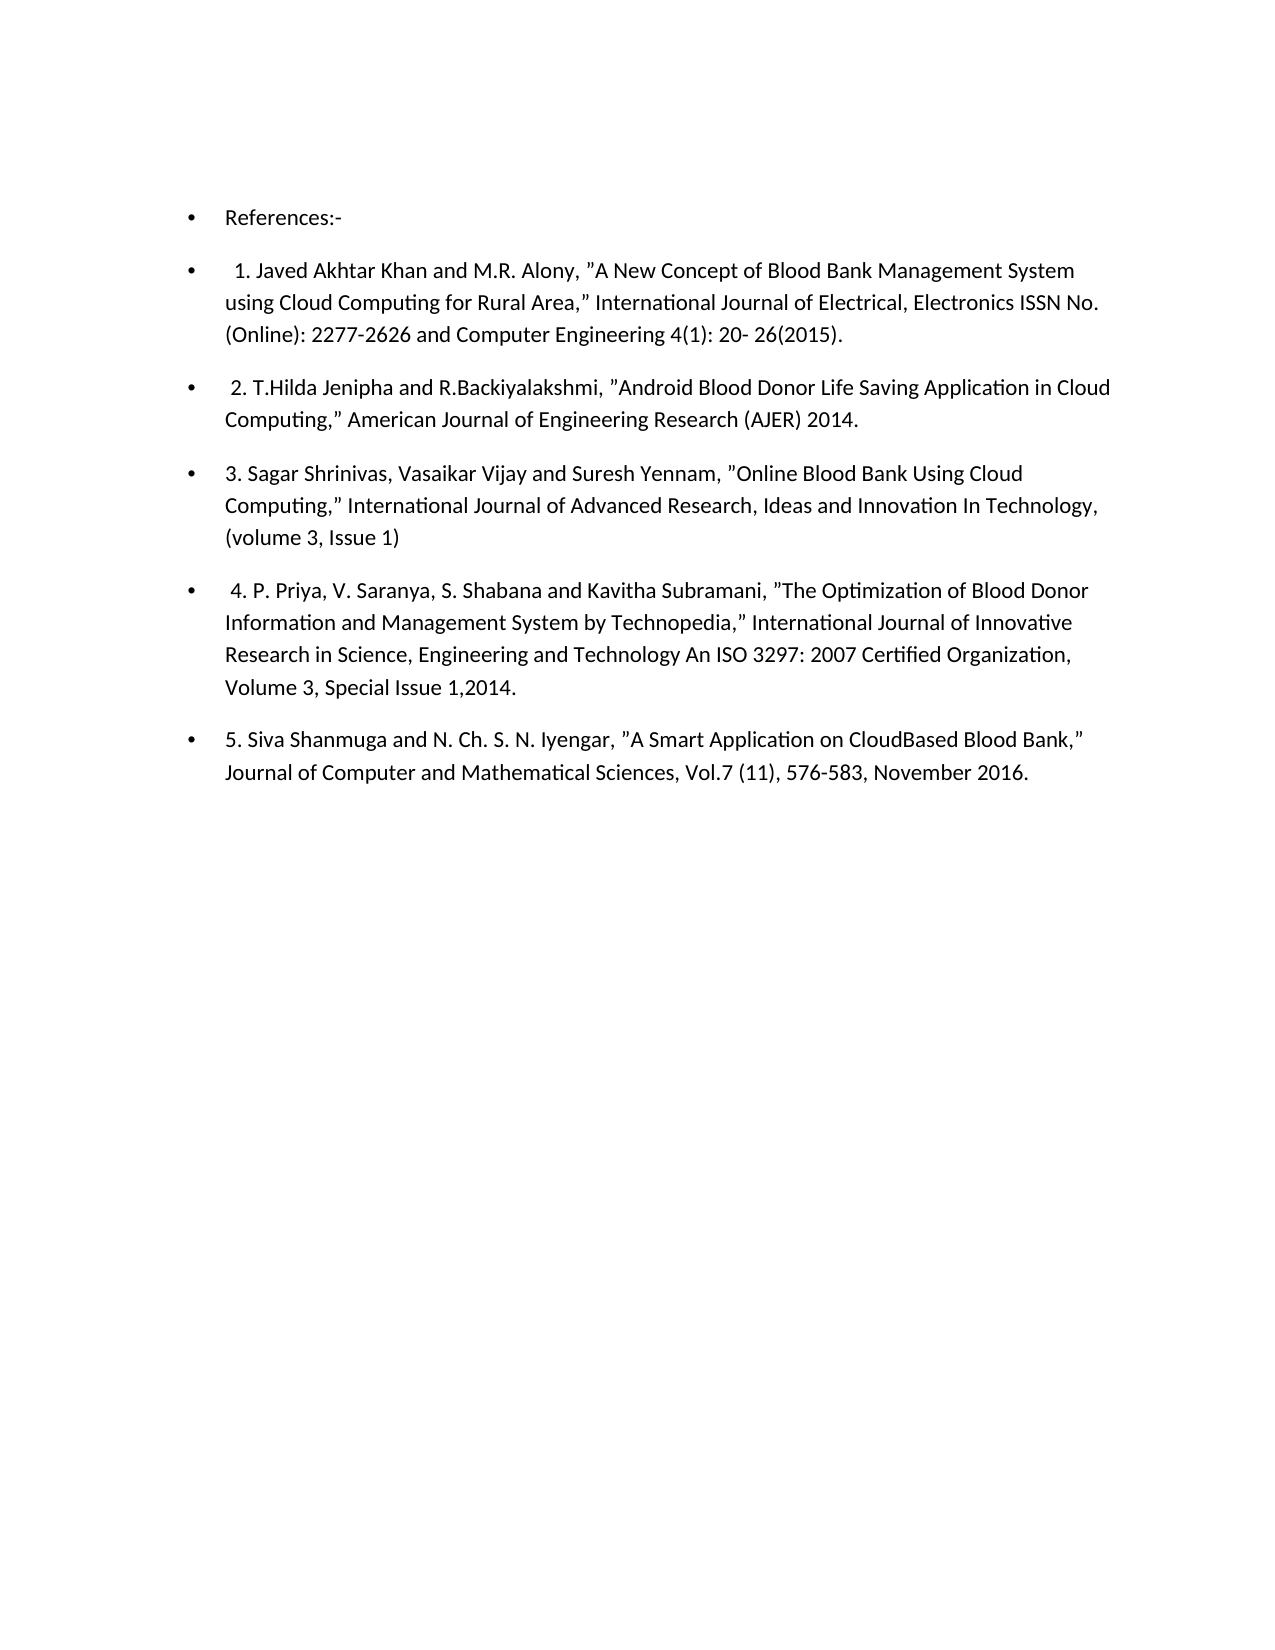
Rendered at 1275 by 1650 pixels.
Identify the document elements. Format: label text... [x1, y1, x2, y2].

list 5. Siva Shanmuga and N. Ch. S. N. Iyengar, ”A Smart Application on CloudBased Blood Bank,” Journal of Computer and Mathematical Sciences, Vol.7 (11), 576-583, November 2016. [187, 726, 1125, 786]
list 1. Javed Akhtar Khan and M.R. Alony, ”A New Concept of Blood Bank Management System using Cloud Computing for Rural Area,” International Journal of Electrical, Electronics ISSN No. (Online): 2277-2626 and Computer Engineering 4(1): 20- 26(2015). [187, 256, 1125, 348]
list 4. P. Priya, V. Saranya, S. Shabana and Kavitha Subramani, ”The Optimization of Blood Donor Information and Management System by Technopedia,” International Journal of Innovative Research in Science, Engineering and Technology An ISO 3297: 2007 Certified Organization, Volume 3, Special Issue 1,2014. [187, 576, 1125, 701]
list References:- [187, 203, 1125, 231]
list 3. Sagar Shrinivas, Vasaikar Vijay and Suresh Yennam, ”Online Blood Bank Using Cloud Computing,” International Journal of Advanced Research, Ideas and Innovation In Technology,(volume 3, Issue 1) [187, 459, 1125, 551]
list 2. T.Hilda Jenipha and R.Backiyalakshmi, ”Android Blood Donor Life Saving Application in Cloud Computing,” American Journal of Engineering Research (AJER) 2014. [187, 373, 1125, 434]
